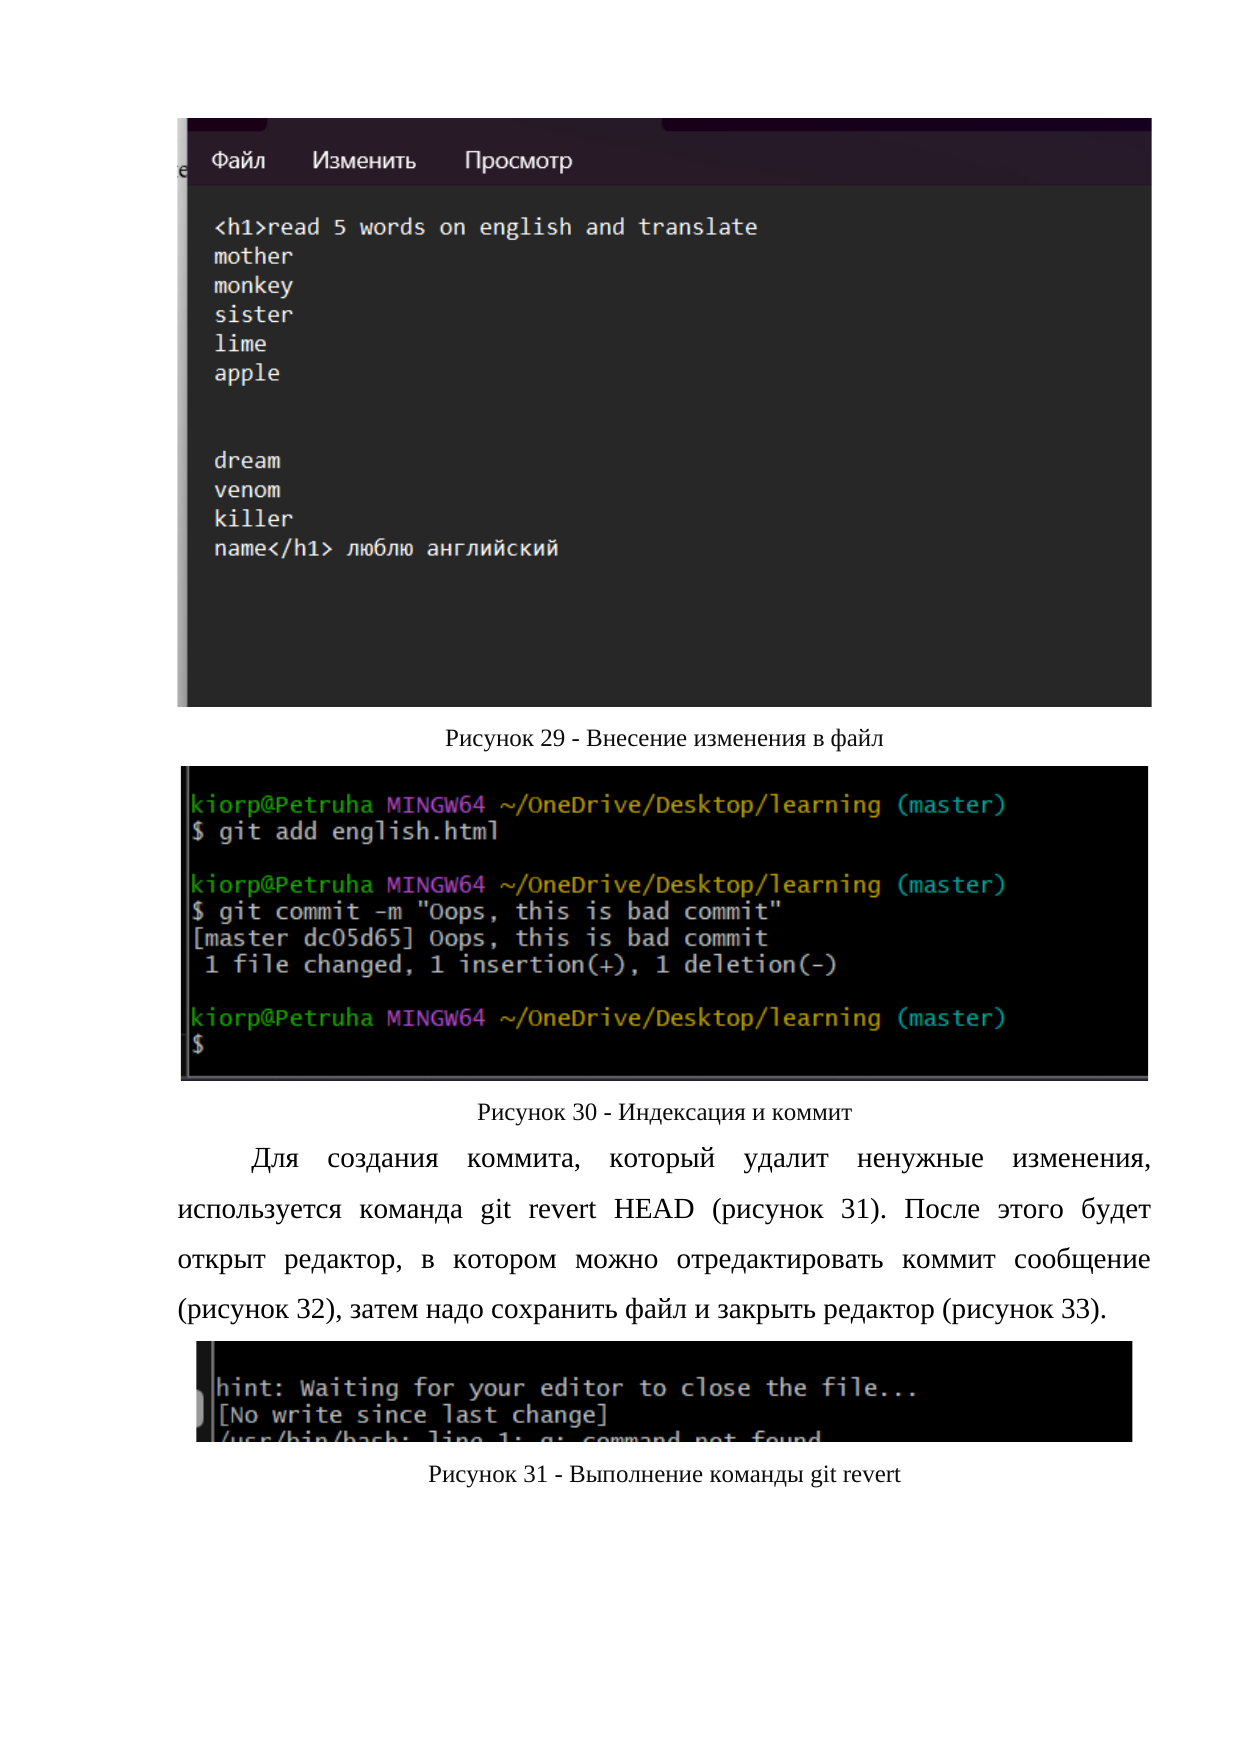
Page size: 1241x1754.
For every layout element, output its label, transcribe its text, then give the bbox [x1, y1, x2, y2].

text Для создания коммита, который удалит ненужные изменения, используется команда git revert HEAD (рисунок 31). После этого будет открыт редактор, в котором можно отредактировать коммит сообщение (рисунок 32), затем надо сохранить файл и закрыть редактор (рисунок 33). [177, 1141, 1152, 1325]
picture [177, 118, 1152, 707]
picture [180, 766, 1149, 1081]
picture [196, 1341, 1133, 1442]
